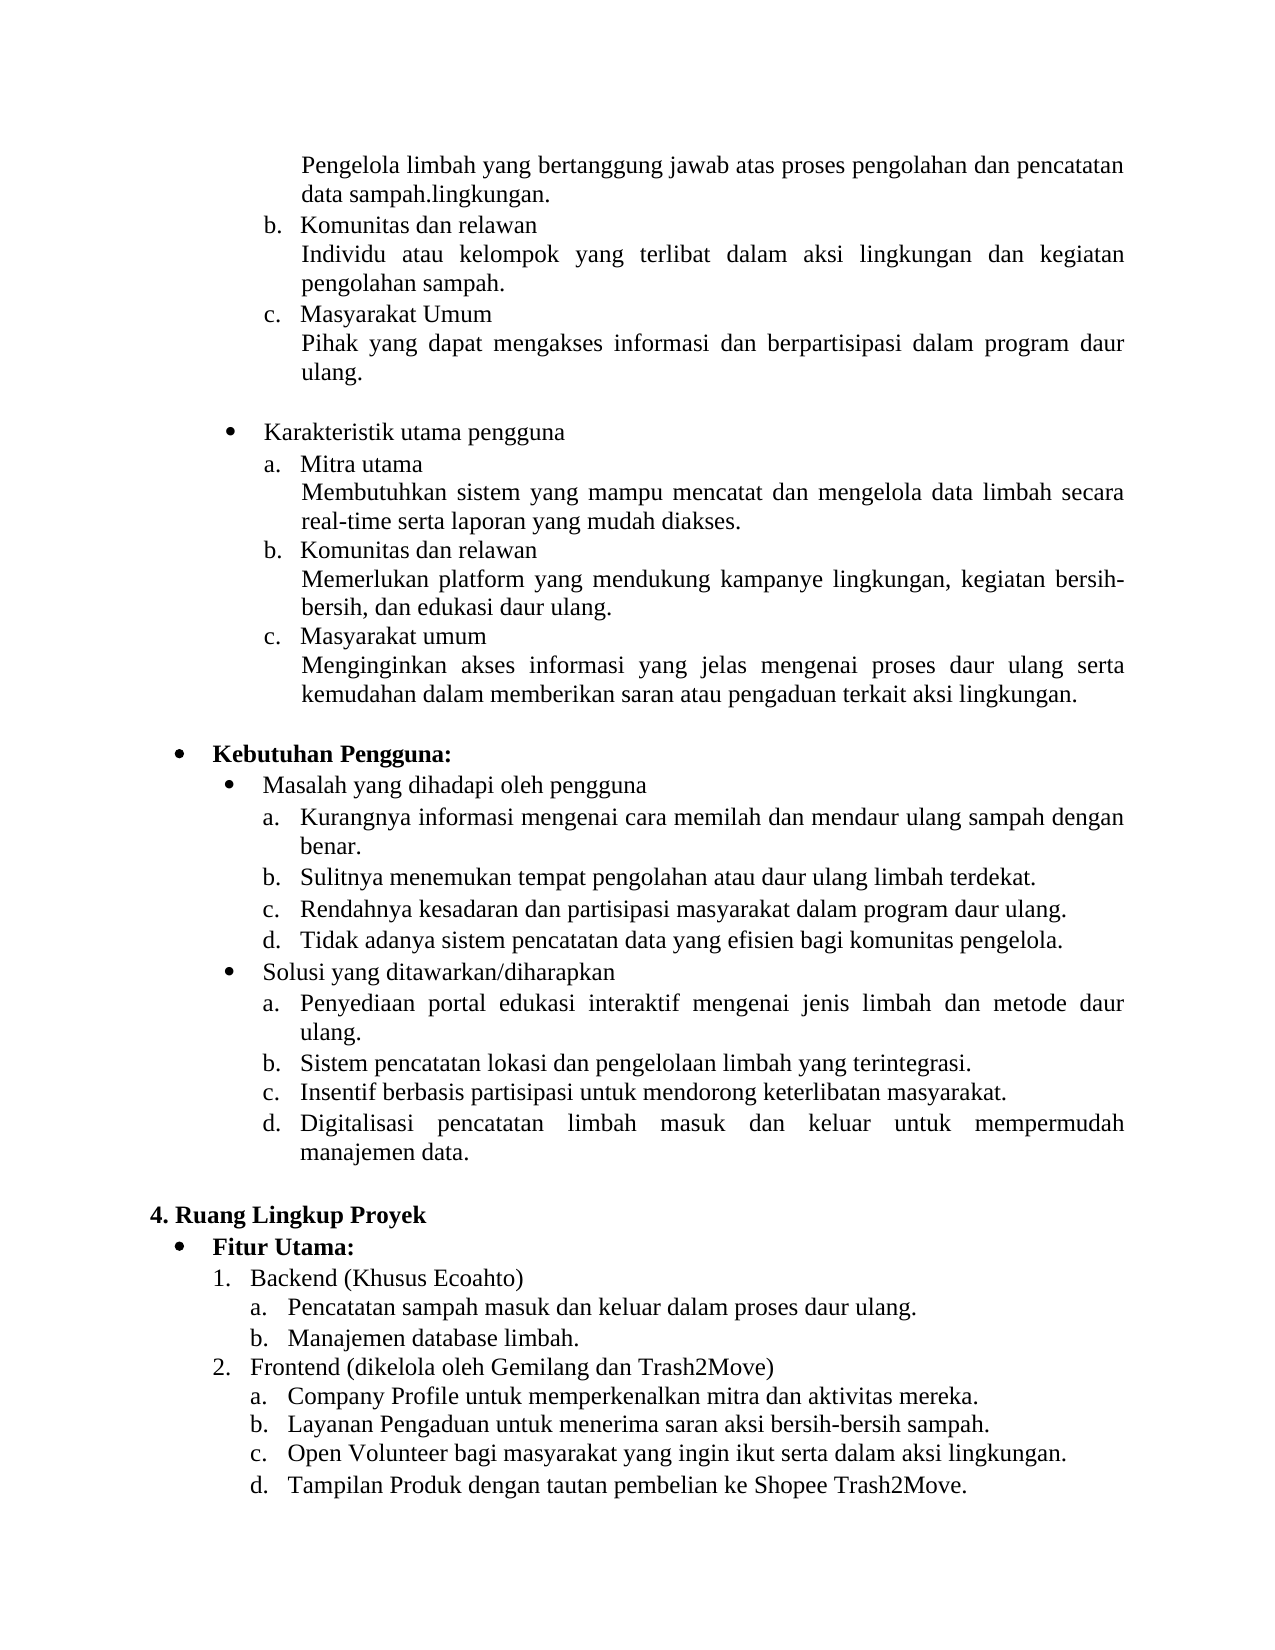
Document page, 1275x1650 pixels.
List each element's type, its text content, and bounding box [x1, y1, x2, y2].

list Tidak adanya sistem pencatatan data yang efisien bagi komunitas pengelola. [262, 925, 1125, 954]
list Tampilan Produk dengan tautan pembelian ke Shopee Trash2Move. [250, 1470, 1125, 1498]
list Individu atau kelompok yang terlibat dalam aksi lingkungan dan kegiatan pengolahan sampah. [301, 239, 1125, 297]
list Digitalisasi pencatatan limbah masuk dan keluar untuk mempermudah manajemen data. [262, 1108, 1125, 1166]
list Fitur Utama: [175, 1232, 1125, 1260]
list Manajemen database limbah. [250, 1323, 1125, 1352]
list Frontend (dikelola oleh Gemilang dan Trash2Move) [212, 1352, 1125, 1381]
list Kebutuhan Pengguna: [175, 739, 1125, 768]
list Membutuhkan sistem yang mampu mencatat dan mengelola data limbah secara real-time serta laporan yang mudah diakses. [301, 477, 1125, 535]
list Layanan Pengaduan untuk menerima saran aksi bersih-bersih sampah. [250, 1409, 1125, 1438]
list Sulitnya menemukan tempat pengolahan atau daur ulang limbah terdekat. [262, 862, 1125, 891]
list Solusi yang ditawarkan/diharapkan [225, 957, 1125, 985]
list Open Volunteer bagi masyarakat yang ingin ikut serta dalam aksi lingkungan. [250, 1438, 1125, 1467]
list Penyediaan portal edukasi interaktif mengenai jenis limbah dan metode daur ulang. [262, 988, 1125, 1046]
list Sistem pencatatan lokasi dan pengelolaan limbah yang terintegrasi. [262, 1048, 1125, 1077]
list Komunitas dan relawan [264, 535, 1125, 564]
list Insentif berbasis partisipasi untuk mendorong keterlibatan masyarakat. [262, 1077, 1125, 1106]
list Backend (Khusus Ecoahto) [212, 1263, 1125, 1292]
list Mitra utama [264, 449, 1125, 477]
list Karakteristik utama pengguna [226, 417, 1125, 446]
list Pencatatan sampah masuk dan keluar dalam proses daur ulang. [250, 1292, 1125, 1321]
list Kurangnya informasi mengenai cara memilah dan mendaur ulang sampah dengan benar. [262, 802, 1125, 859]
list Komunitas dan relawan [264, 210, 1125, 239]
list Menginginkan akses informasi yang jelas mengenai proses daur ulang serta kemudahan dalam memberikan saran atau pengaduan terkait aksi lingkungan. [301, 650, 1125, 707]
list Masyarakat Umum [264, 299, 1125, 328]
list Memerlukan platform yang mendukung kampanye lingkungan, kegiatan bersih-bersih, dan edukasi daur ulang. [301, 564, 1125, 621]
list Rendahnya kesadaran dan partisipasi masyarakat dalam program daur ulang. [262, 894, 1125, 922]
list Masalah yang dihadapi oleh pengguna [225, 771, 1125, 799]
list Company Profile untuk memperkenalkan mitra dan aktivitas mereka. [250, 1381, 1125, 1409]
list Pihak yang dapat mengakses informasi dan berpartisipasi dalam program daur ulang. [301, 328, 1125, 386]
list Masyarakat umum [264, 621, 1125, 650]
list Ruang Lingkup Proyek [150, 1200, 1125, 1229]
list Pengelola limbah yang bertanggung jawab atas proses pengolahan dan pencatatan data sampah.lingkungan. [301, 150, 1125, 207]
